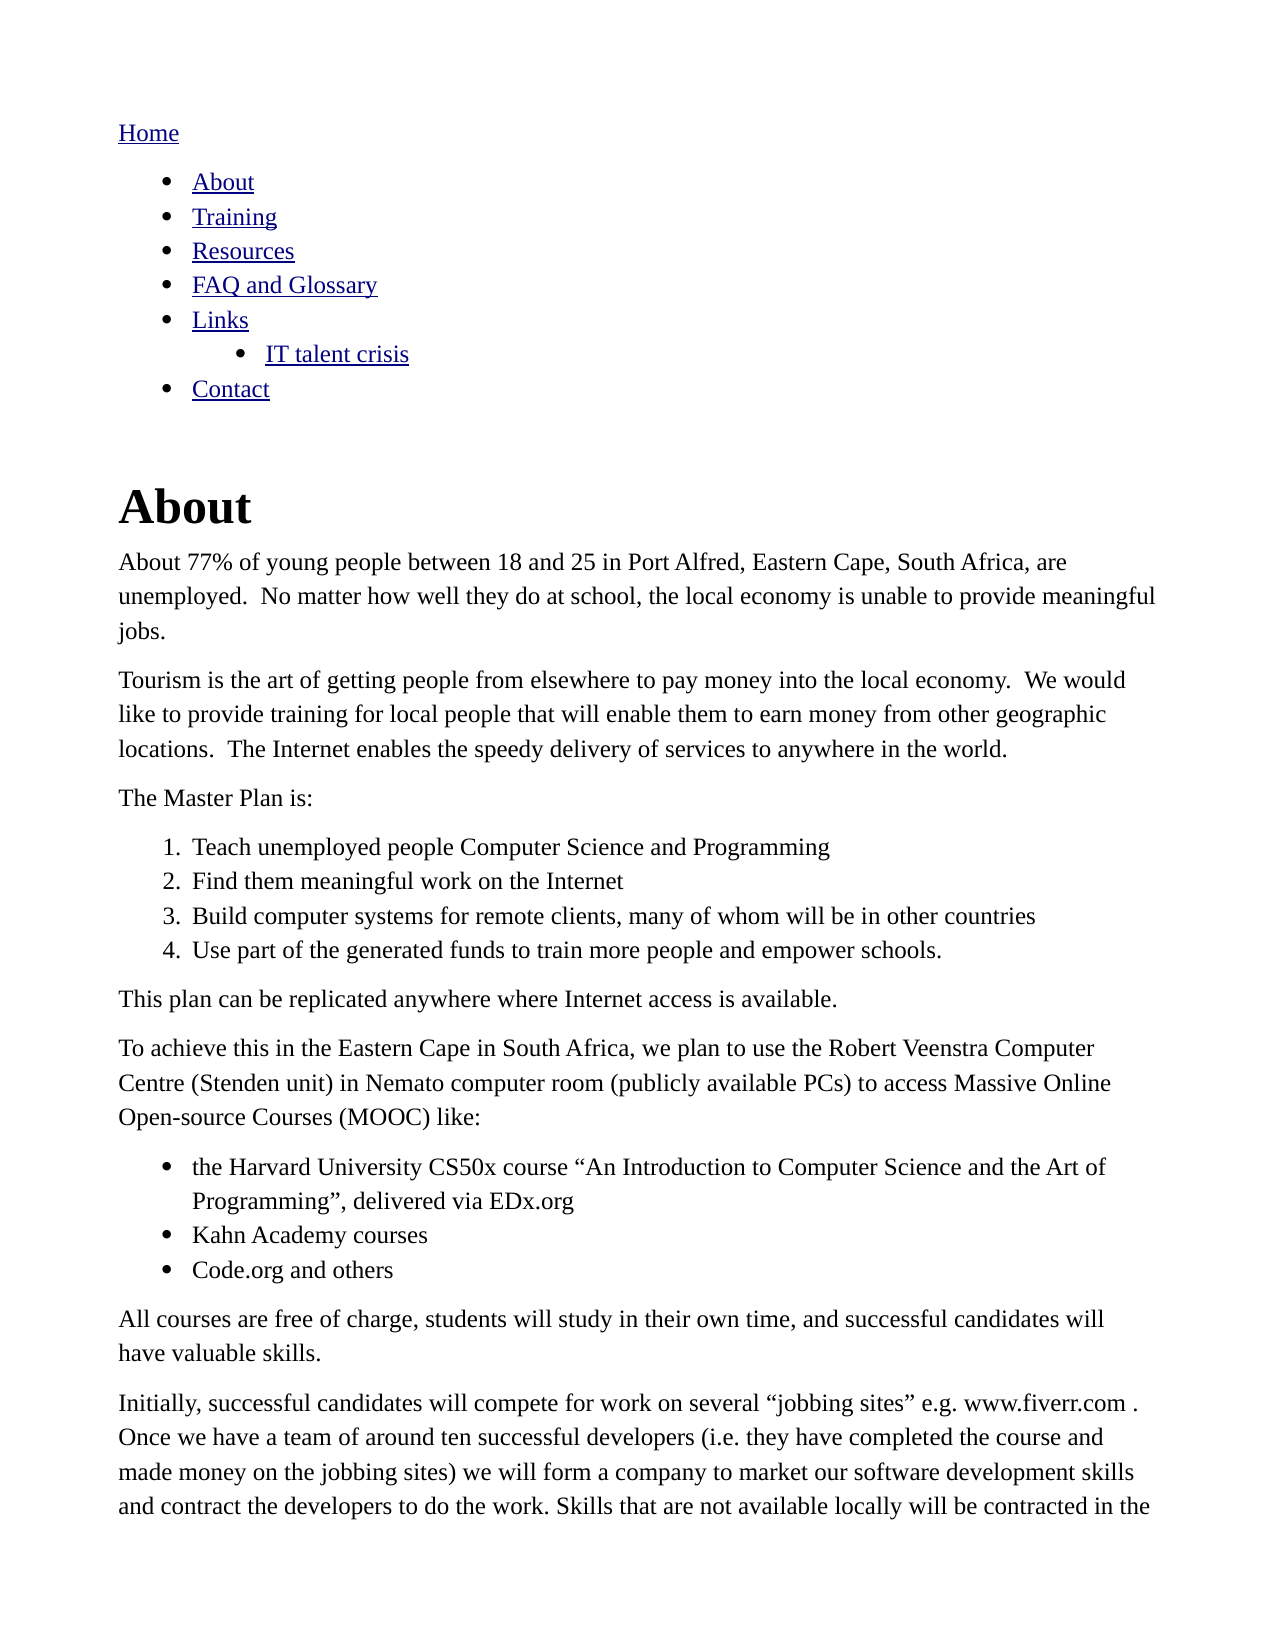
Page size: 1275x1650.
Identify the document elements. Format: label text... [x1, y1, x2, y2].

list Teach unemployed people Computer Science and Programming [162, 832, 1157, 861]
list Links [162, 305, 1157, 334]
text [118, 1388, 1157, 1520]
subtitle About [118, 477, 1157, 534]
text About 77% of young people between 18 and 25 in Port Alfred, Eastern Cape, South Africa, are unemployed. No matter how well they do at school, the local economy is unable to provide meaningful jobs. [118, 547, 1157, 644]
list Use part of the generated funds to train more people and empower schools. [162, 935, 1157, 964]
text To achieve this in the Eastern Cape in South Africa, we plan to use the Robert Veenstra Computer Centre (Stenden unit) in Nemato computer room (publicly available PCs) to access Massive Online Open-source Courses (MOOC) like: [118, 1033, 1157, 1131]
list Resources [162, 236, 1157, 265]
text This plan can be replicated anywhere where Internet access is available. [118, 984, 1157, 1013]
list FAQ and Glossary [162, 271, 1157, 299]
list the Harvard University CS50x course “An Introduction to Computer Science and the Art of Programming”, delivered via EDx.org [162, 1152, 1157, 1215]
list Find them meaningful work on the Internet [162, 866, 1157, 895]
list Code.org and others [162, 1255, 1157, 1284]
list Training [162, 202, 1157, 230]
list Kahn Academy courses [162, 1221, 1157, 1249]
text Tourism is the art of getting people from elsewhere to pay money into the local economy. We would like to provide training for local people that will enable them to earn money from other geographic locations. The Internet enables the speedy delivery of services to anywhere in the world. [118, 665, 1157, 763]
text All courses are free of charge, students will study in their own time, and successful candidates will have valuable skills. [118, 1304, 1157, 1367]
text The Master Plan is: [118, 783, 1157, 812]
list IT talent crisis [236, 339, 1157, 368]
list Build computer systems for remote clients, many of whom will be in other countries [162, 901, 1157, 930]
list Contact [162, 374, 1157, 403]
list About [162, 167, 1157, 196]
text Home [118, 118, 1157, 147]
